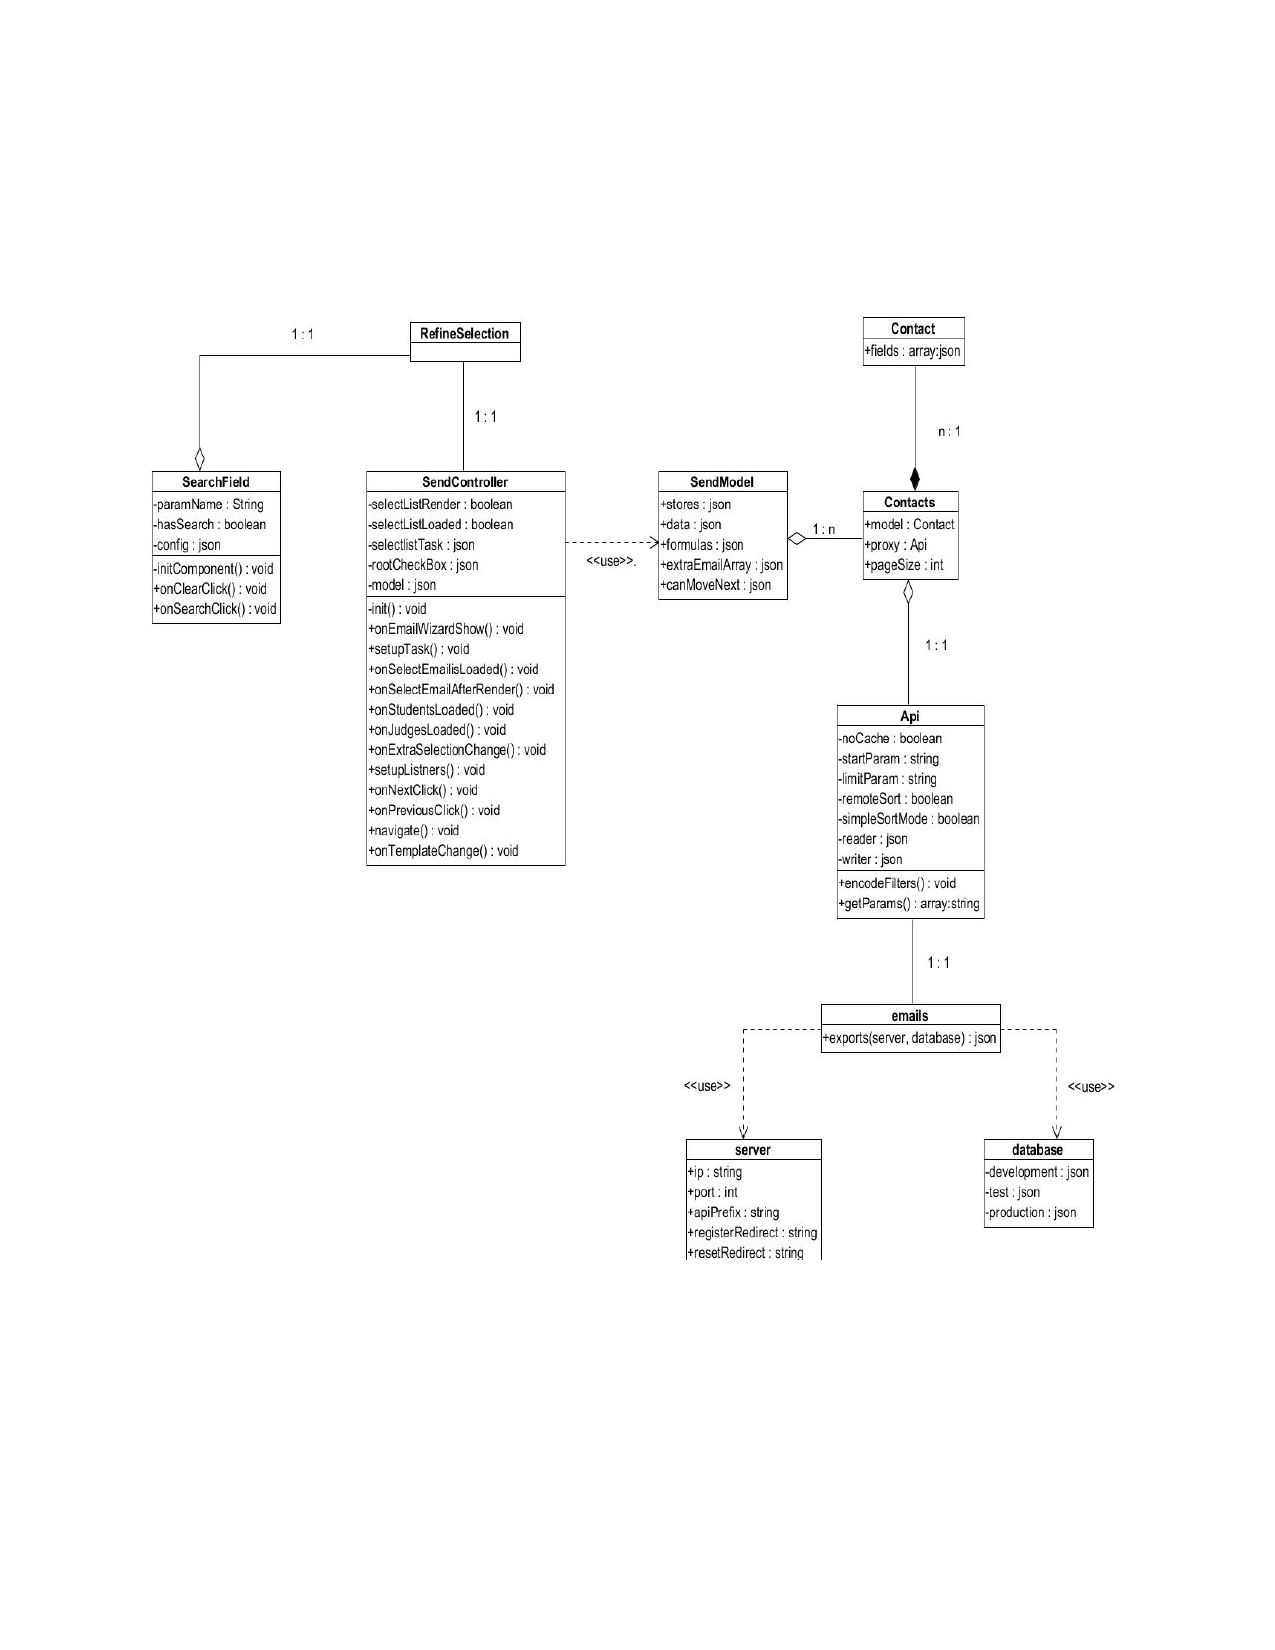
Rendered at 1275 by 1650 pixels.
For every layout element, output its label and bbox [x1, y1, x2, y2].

picture [150, 315, 1125, 1260]
